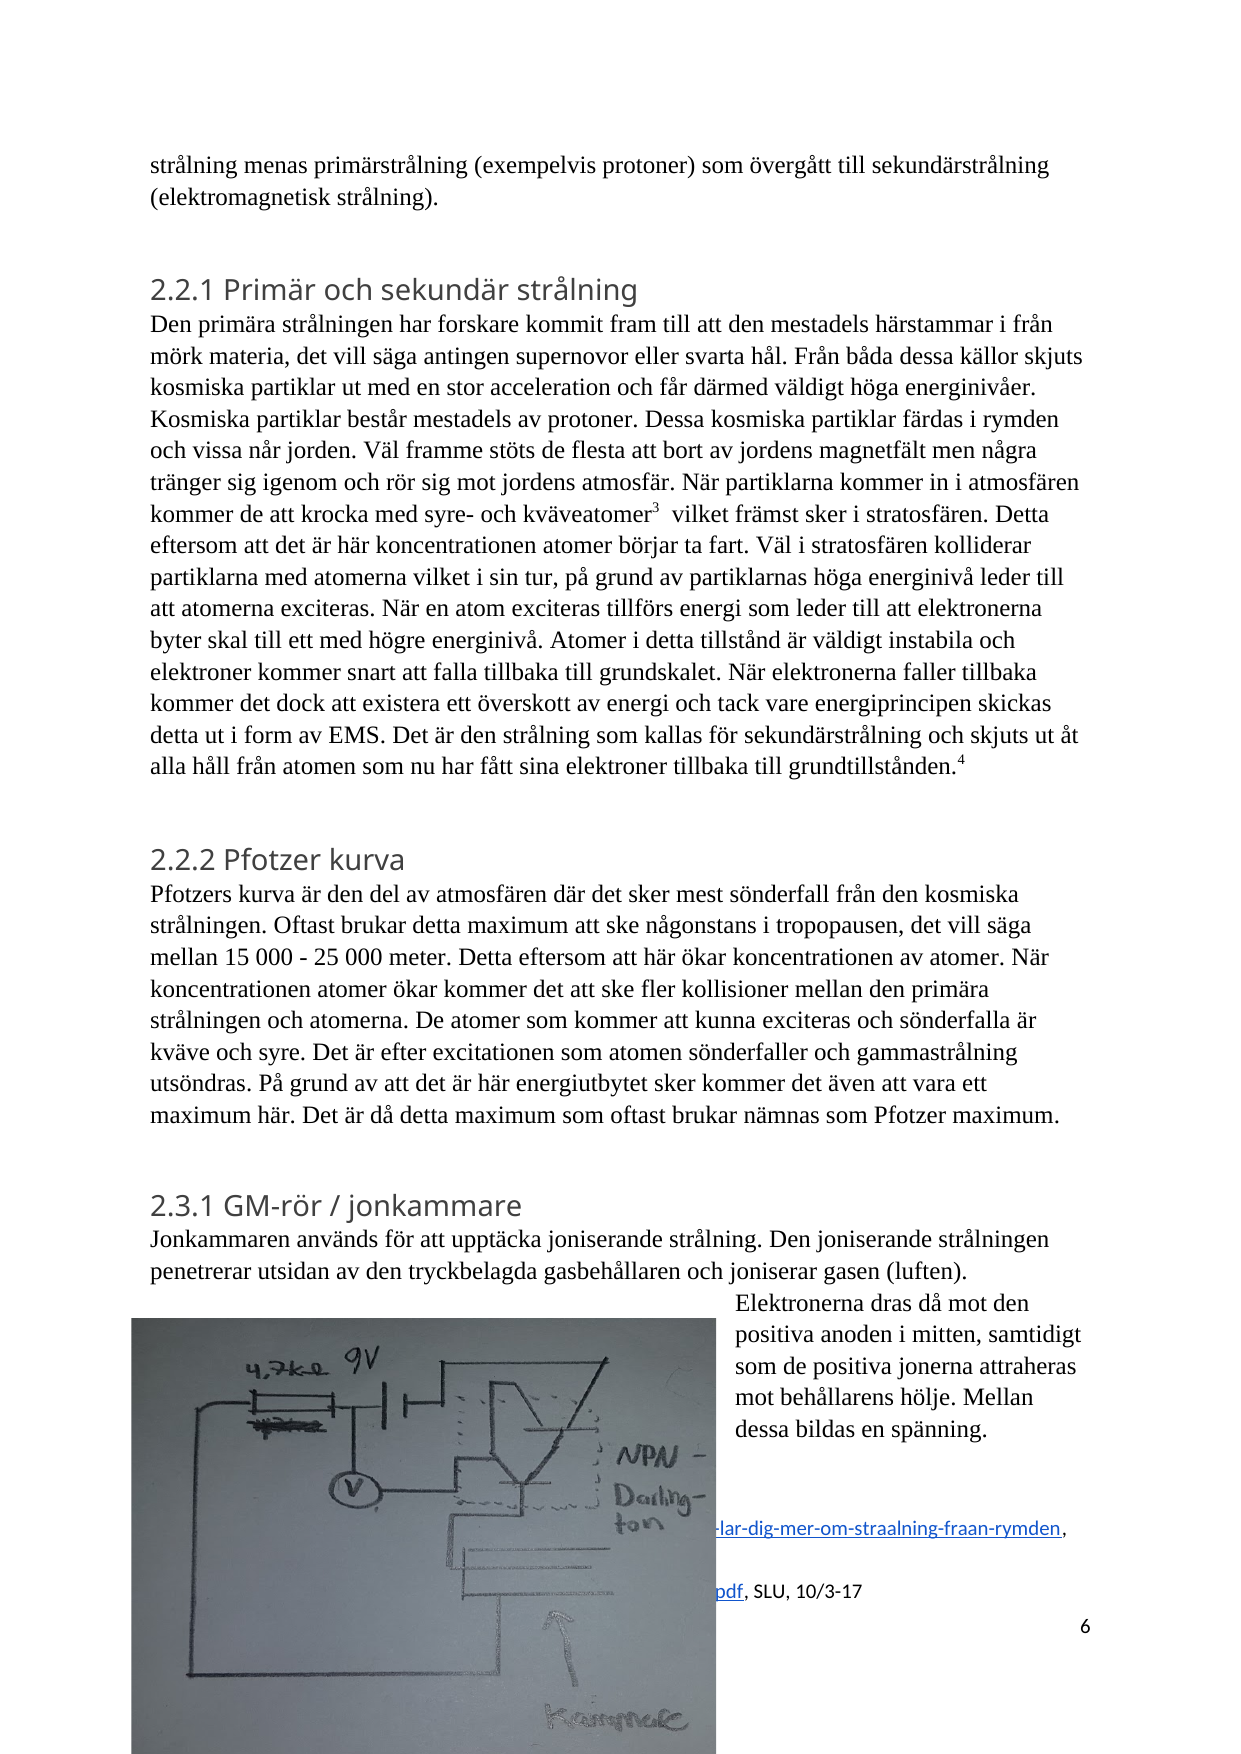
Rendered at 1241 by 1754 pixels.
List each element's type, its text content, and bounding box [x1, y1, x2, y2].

text Jonkammaren används för att upptäcka joniserande strålning. Den joniserande strålningen penetrerar utsidan av den tryckbelagda gasbehållaren och joniserar gasen (luften). Elektronerna dras då mot den positiva anoden i mitten, samtidigt som de positiva jonerna attraheras mot behållarens hölje. Mellan dessa bildas en spänning. [150, 1224, 1090, 1443]
text Den primära strålningen har forskare kommit fram till att den mestadels härstammar i från mörk materia, det vill säga antingen supernovor eller svarta hål. Från båda dessa källor skjuts kosmiska partiklar ut med en stor acceleration och får därmed väldigt höga energinivåer. Kosmiska partiklar består mestadels av protoner. Dessa kosmiska partiklar färdas i rymden och vissa når jorden. Väl framme stöts de flesta att bort av jordens magnetfält men några tränger sig igenom och rör sig mot jordens atmosfär. När partiklarna kommer in i atmosfären kommer de att krocka med syre- och kväveatomer vilket främst sker i stratosfären. Detta eftersom att det är här koncentrationen atomer börjar ta fart. Väl i stratosfären kolliderar partiklarna med atomerna vilket i sin tur, på grund av partiklarnas höga energinivå leder till att atomerna exciteras. När en atom exciteras tillförs energi som leder till att elektronerna byter skal till ett med högre energinivå. Atomer i detta tillstånd är väldigt instabila och elektroner kommer snart att falla tillbaka till grundskalet. När elektronerna faller tillbaka kommer det dock att existera ett överskott av energi och tack vare energiprincipen skickas detta ut i form av EMS. Det är den strålning som kallas för sekundärstrålning och skjuts ut åt alla håll från atomen som nu har fått sina elektroner tillbaka till grundtillstånden. [150, 309, 1090, 780]
subtitle 2.3.1 GM-rör / jonkammare [150, 1185, 1090, 1224]
subtitle 2.2.1 Primär och sekundär strålning [150, 270, 1090, 309]
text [150, 150, 1090, 210]
text Pfotzers kurva är den del av atmosfären där det sker mest sönderfall från den kosmiska strålningen. Oftast brukar detta maximum att ske någonstans i tropopausen, det vill säga mellan 15 000 - 25 000 meter. Detta eftersom att här ökar koncentrationen av atomer. När koncentrationen atomer ökar kommer det att ske fler kollisioner mellan den primära strålningen och atomerna. De atomer som kommer att kunna exciteras och sönderfalla är kväve och syre. Det är efter excitationen som atomen sönderfaller och gammastrålning utsöndras. På grund av att det är här energiutbytet sker kommer det även att vara ett maximum här. Det är då detta maximum som oftast brukar nämnas som Pfotzer maximum. [150, 879, 1090, 1129]
picture [131, 1318, 717, 1754]
subtitle 2.2.2 Pfotzer kurva [150, 839, 1090, 879]
